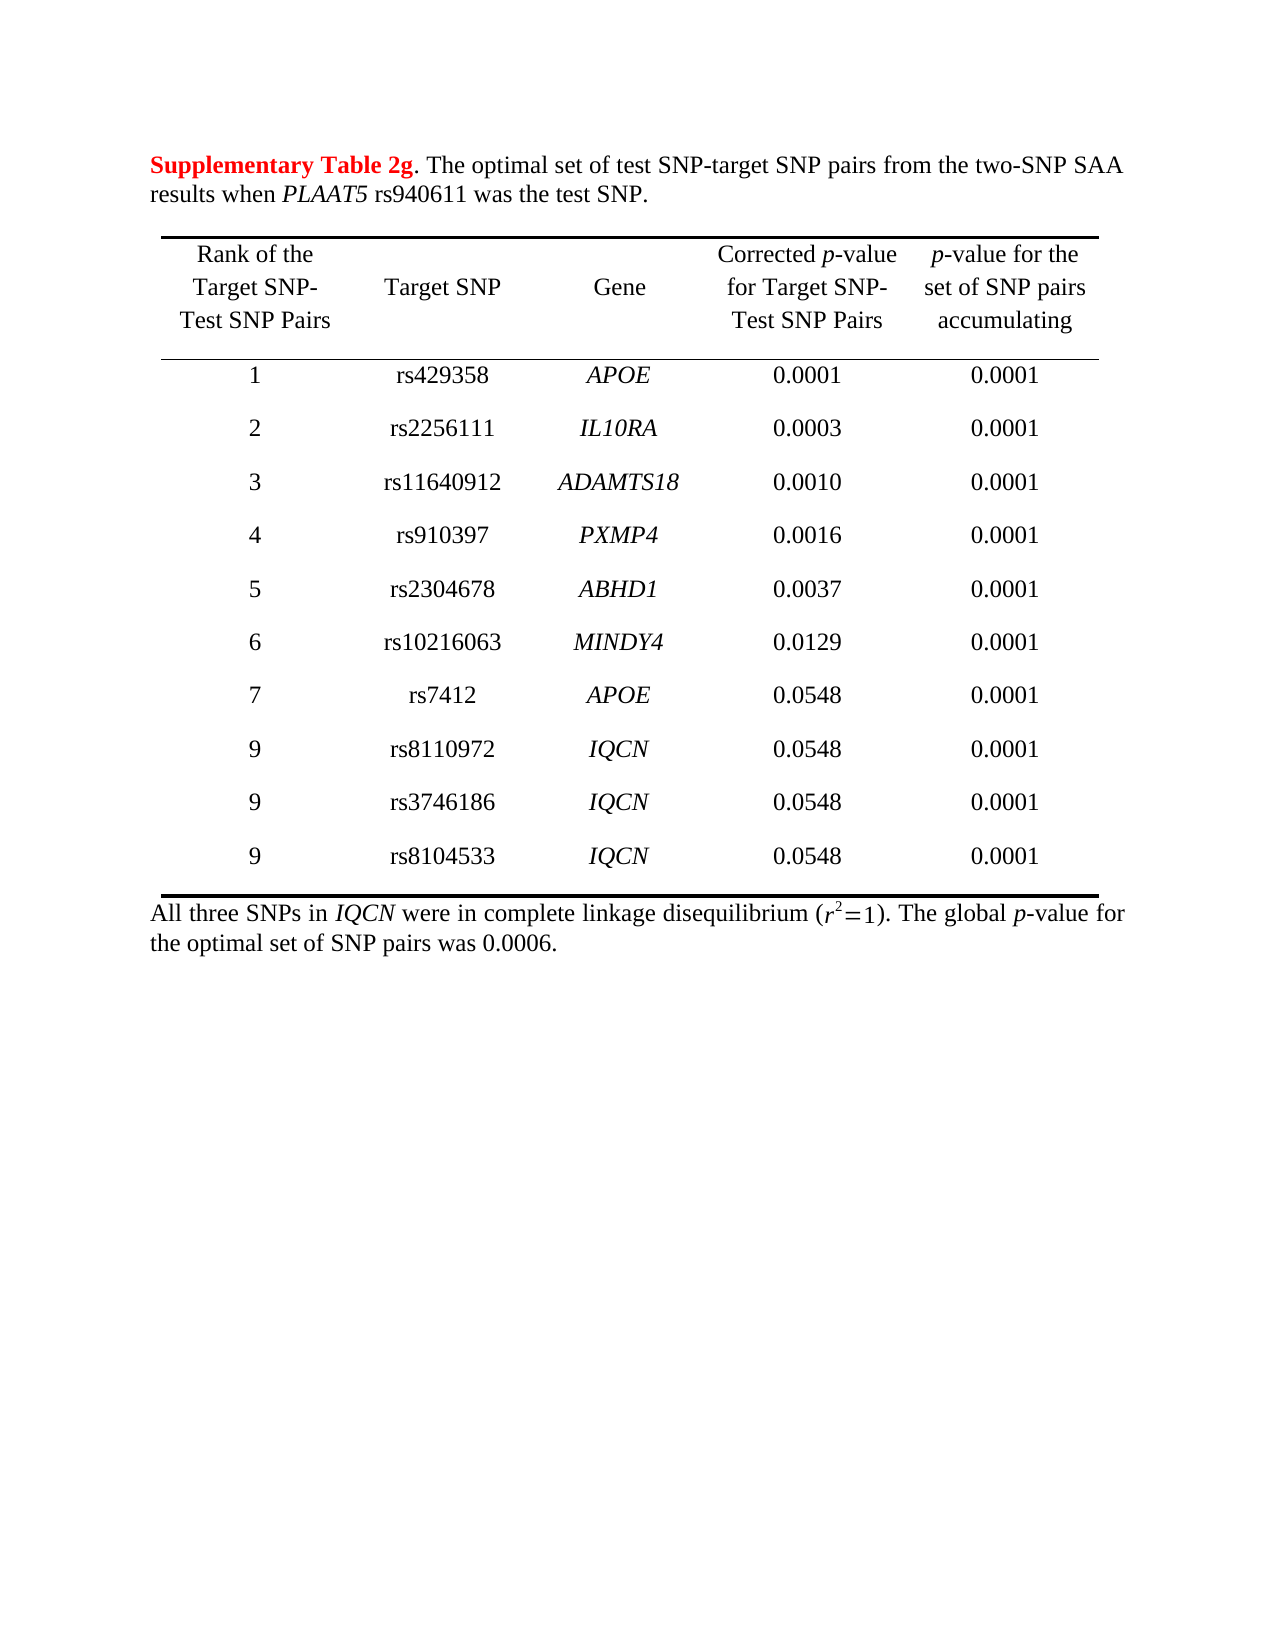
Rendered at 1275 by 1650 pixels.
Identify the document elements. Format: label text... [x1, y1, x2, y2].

table_cell IQCN [536, 841, 703, 894]
table_cell rs11640912 [349, 467, 536, 520]
table_cell 1 [161, 360, 349, 413]
text Supplementary Table 2g. The optimal set of test SNP-target SNP pairs from the two-SNP SAA results when PLAAT5 rs940611 was the test SNP. [150, 150, 1125, 207]
table_cell 0.0001 [703, 360, 911, 413]
table_cell 9 [161, 734, 349, 787]
table_cell IQCN [536, 734, 703, 787]
table_cell 0.0001 [911, 841, 1099, 894]
table_cell 9 [161, 788, 349, 841]
table_cell 0.0001 [911, 788, 1099, 841]
table_cell rs2256111 [349, 413, 536, 467]
table_cell 0.0010 [703, 467, 911, 520]
table_cell rs910397 [349, 520, 536, 574]
table_header Target SNP [349, 239, 536, 359]
table_cell rs3746186 [349, 788, 536, 841]
table_cell 0.0548 [703, 681, 911, 734]
table_cell rs10216063 [349, 627, 536, 681]
table_cell 0.0548 [703, 788, 911, 841]
table_cell rs429358 [349, 360, 536, 413]
table_cell 3 [161, 467, 349, 520]
table_cell 0.0016 [703, 520, 911, 574]
table_cell IL10RA [536, 413, 703, 467]
table_cell 0.0003 [703, 413, 911, 467]
table_cell ABHD1 [536, 574, 703, 627]
table_cell rs8104533 [349, 841, 536, 894]
table_cell MINDY4 [536, 627, 703, 681]
table_cell 0.0548 [703, 734, 911, 787]
table_cell 0.0129 [703, 627, 911, 681]
table_cell 2 [161, 413, 349, 467]
table_cell rs2304678 [349, 574, 536, 627]
table_cell 0.0001 [911, 574, 1099, 627]
table_cell 0.0037 [703, 574, 911, 627]
table_cell 0.0001 [911, 627, 1099, 681]
table_cell rs7412 [349, 681, 536, 734]
text All three SNPs in IQCN were in complete linkage disequilibrium (). The global p-value for the optimal set of SNP pairs was 0.0006. [150, 897, 1125, 957]
table_cell 0.0001 [911, 520, 1099, 574]
table_cell 0.0001 [911, 734, 1099, 787]
table_cell 0.0001 [911, 413, 1099, 467]
table_cell ADAMTS18 [536, 467, 703, 520]
table_cell PXMP4 [536, 520, 703, 574]
table_cell APOE [536, 681, 703, 734]
table_header Rank of the Target SNP-Test SNP Pairs [161, 239, 349, 359]
table_cell 7 [161, 681, 349, 734]
table_cell 9 [161, 841, 349, 894]
table_cell 0.0001 [911, 467, 1099, 520]
table_header Gene [536, 239, 703, 359]
table_cell 5 [161, 574, 349, 627]
table_cell 4 [161, 520, 349, 574]
table_cell 0.0001 [911, 681, 1099, 734]
table_cell APOE [536, 360, 703, 413]
table_header Corrected p-value for Target SNP-Test SNP Pairs [703, 239, 911, 359]
table_cell 0.0548 [703, 841, 911, 894]
table_cell rs8110972 [349, 734, 536, 787]
table_cell 0.0001 [911, 360, 1099, 413]
table_cell IQCN [536, 788, 703, 841]
table_cell 6 [161, 627, 349, 681]
table_header p-value for the set of SNP pairs accumulating [911, 239, 1099, 359]
